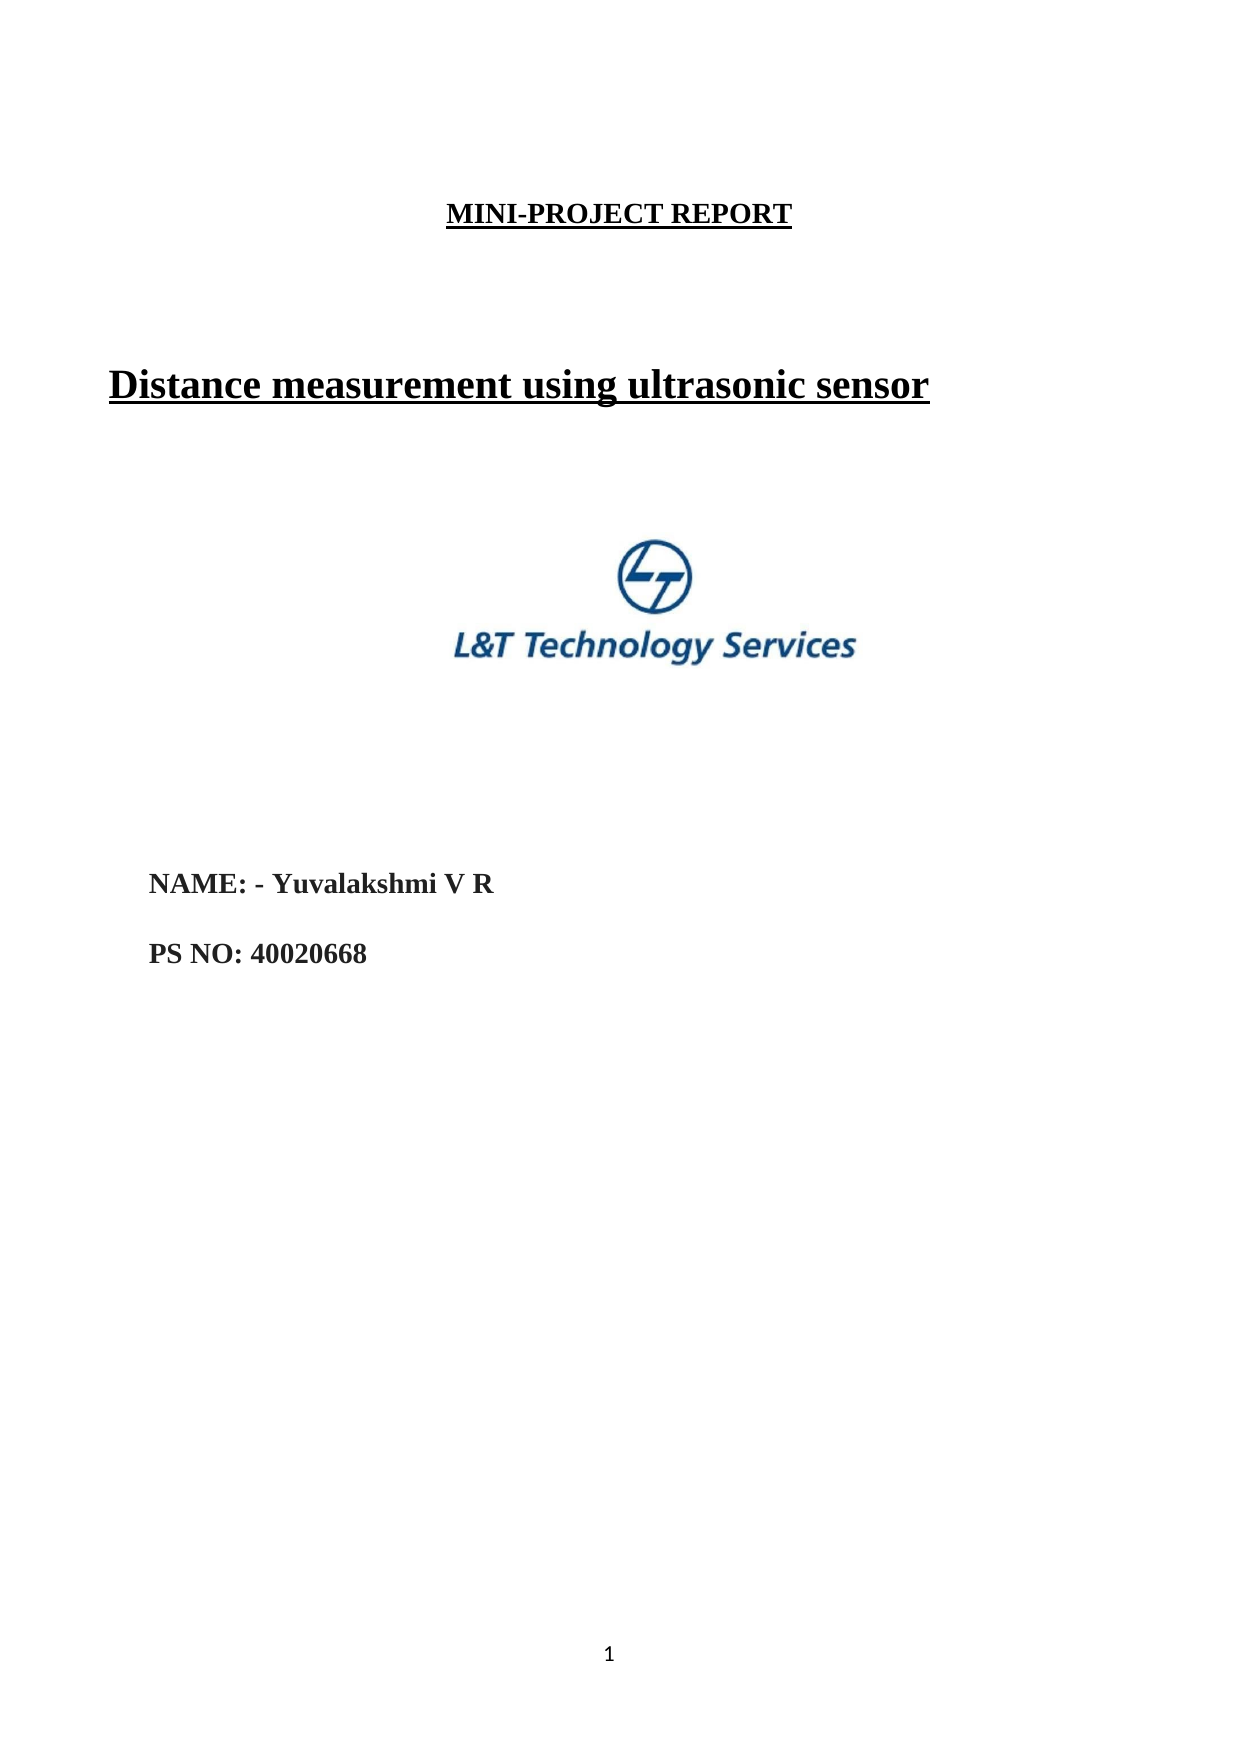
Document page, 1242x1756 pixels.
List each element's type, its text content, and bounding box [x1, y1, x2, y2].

text MINI-PROJECT REPORT [446, 197, 1202, 230]
text PS NO: 40020668 [148, 936, 577, 970]
text NAME: - Yuvalakshmi V R [148, 866, 577, 899]
text Distance measurement using ultrasonic sensor [108, 360, 1202, 408]
picture [448, 532, 863, 669]
